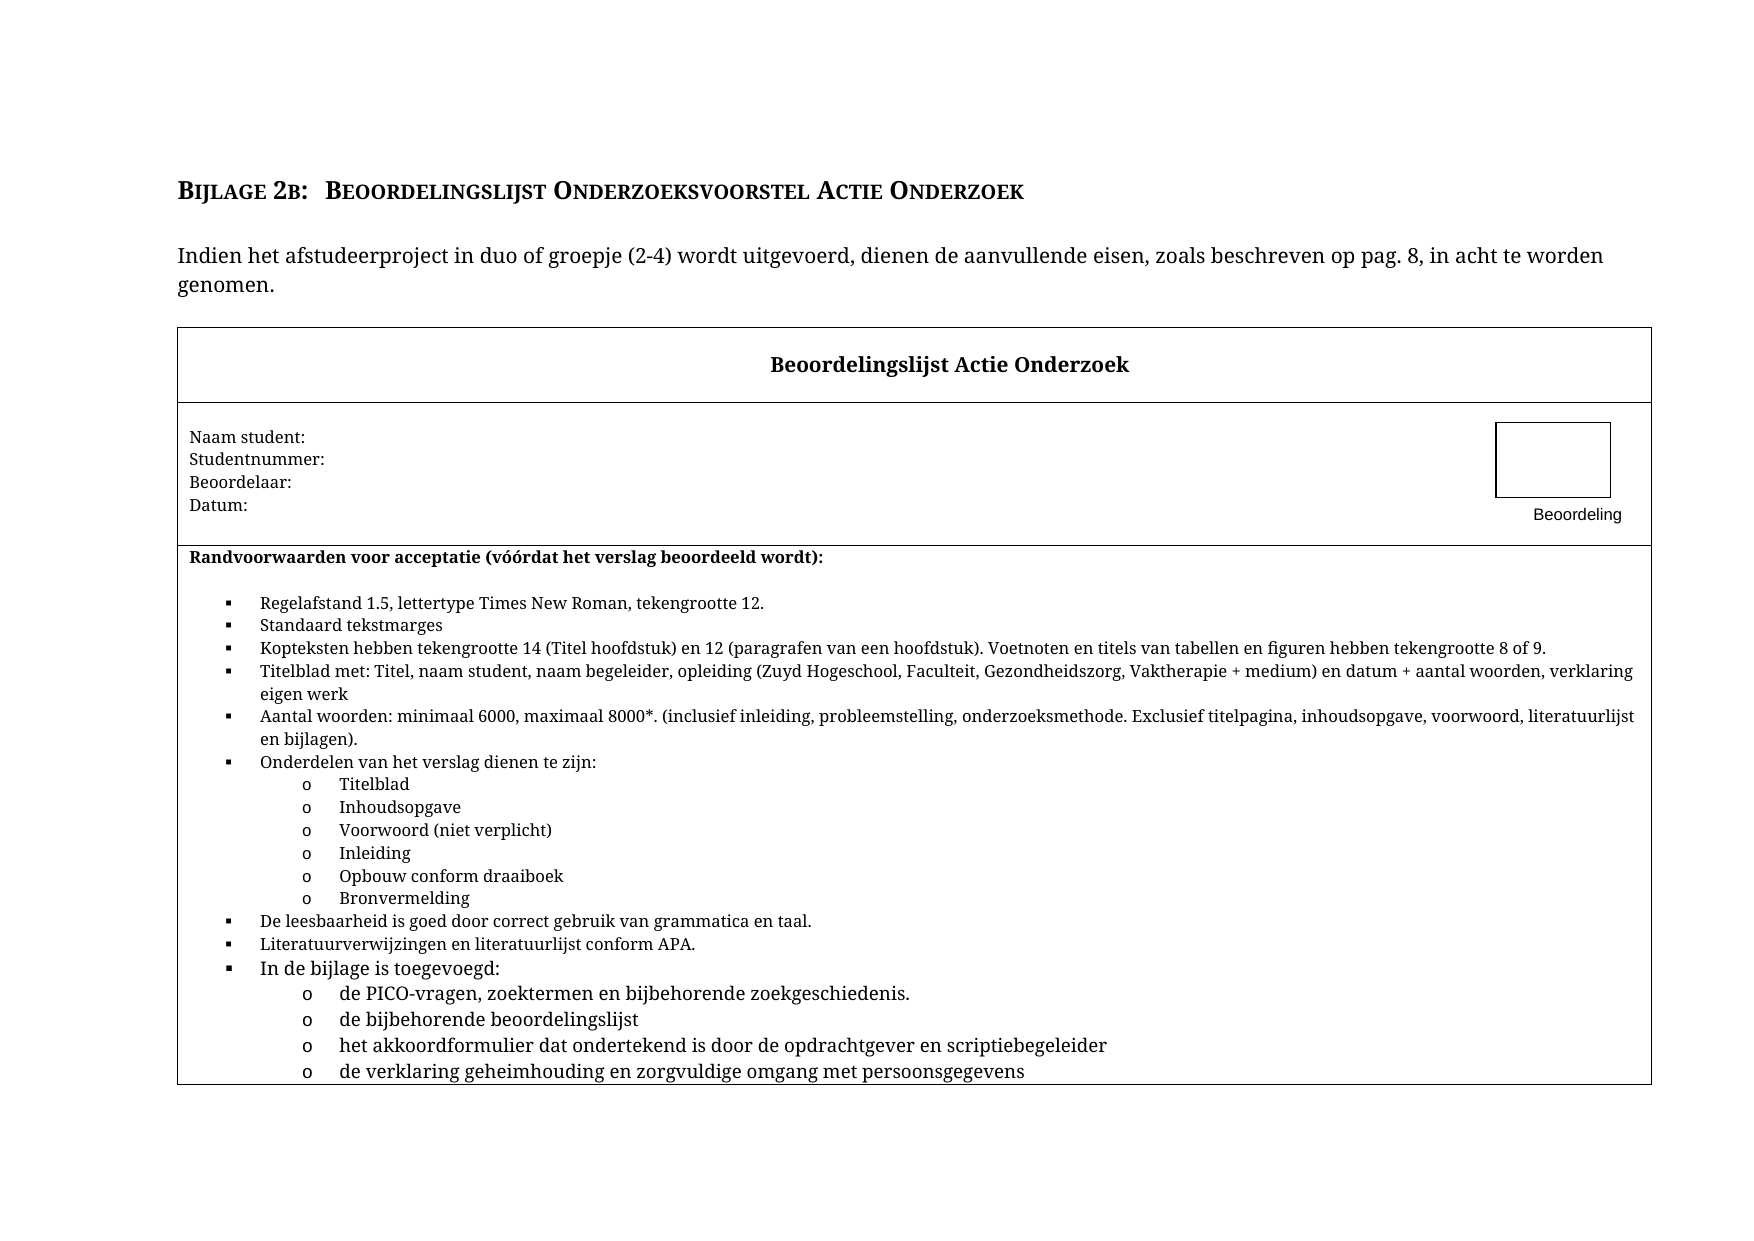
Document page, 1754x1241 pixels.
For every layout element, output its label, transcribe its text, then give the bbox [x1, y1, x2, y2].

table_cell Naam student: Studentnummer: Beoordelaar: Datum: [178, 403, 1651, 545]
text Indien het afstudeerproject in duo of groepje (2-4) wordt uitgevoerd, dienen de aanvullende eisen, zoals beschreven op pag. 8, in acht te worden genomen. [177, 241, 1606, 298]
table_header Beoordelingslijst Actie Onderzoek [178, 328, 1651, 402]
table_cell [178, 546, 1651, 1084]
subtitle Bijlage 2b: Beoordelingslijst Onderzoeksvoorstel Actie Onderzoek [177, 173, 1606, 207]
